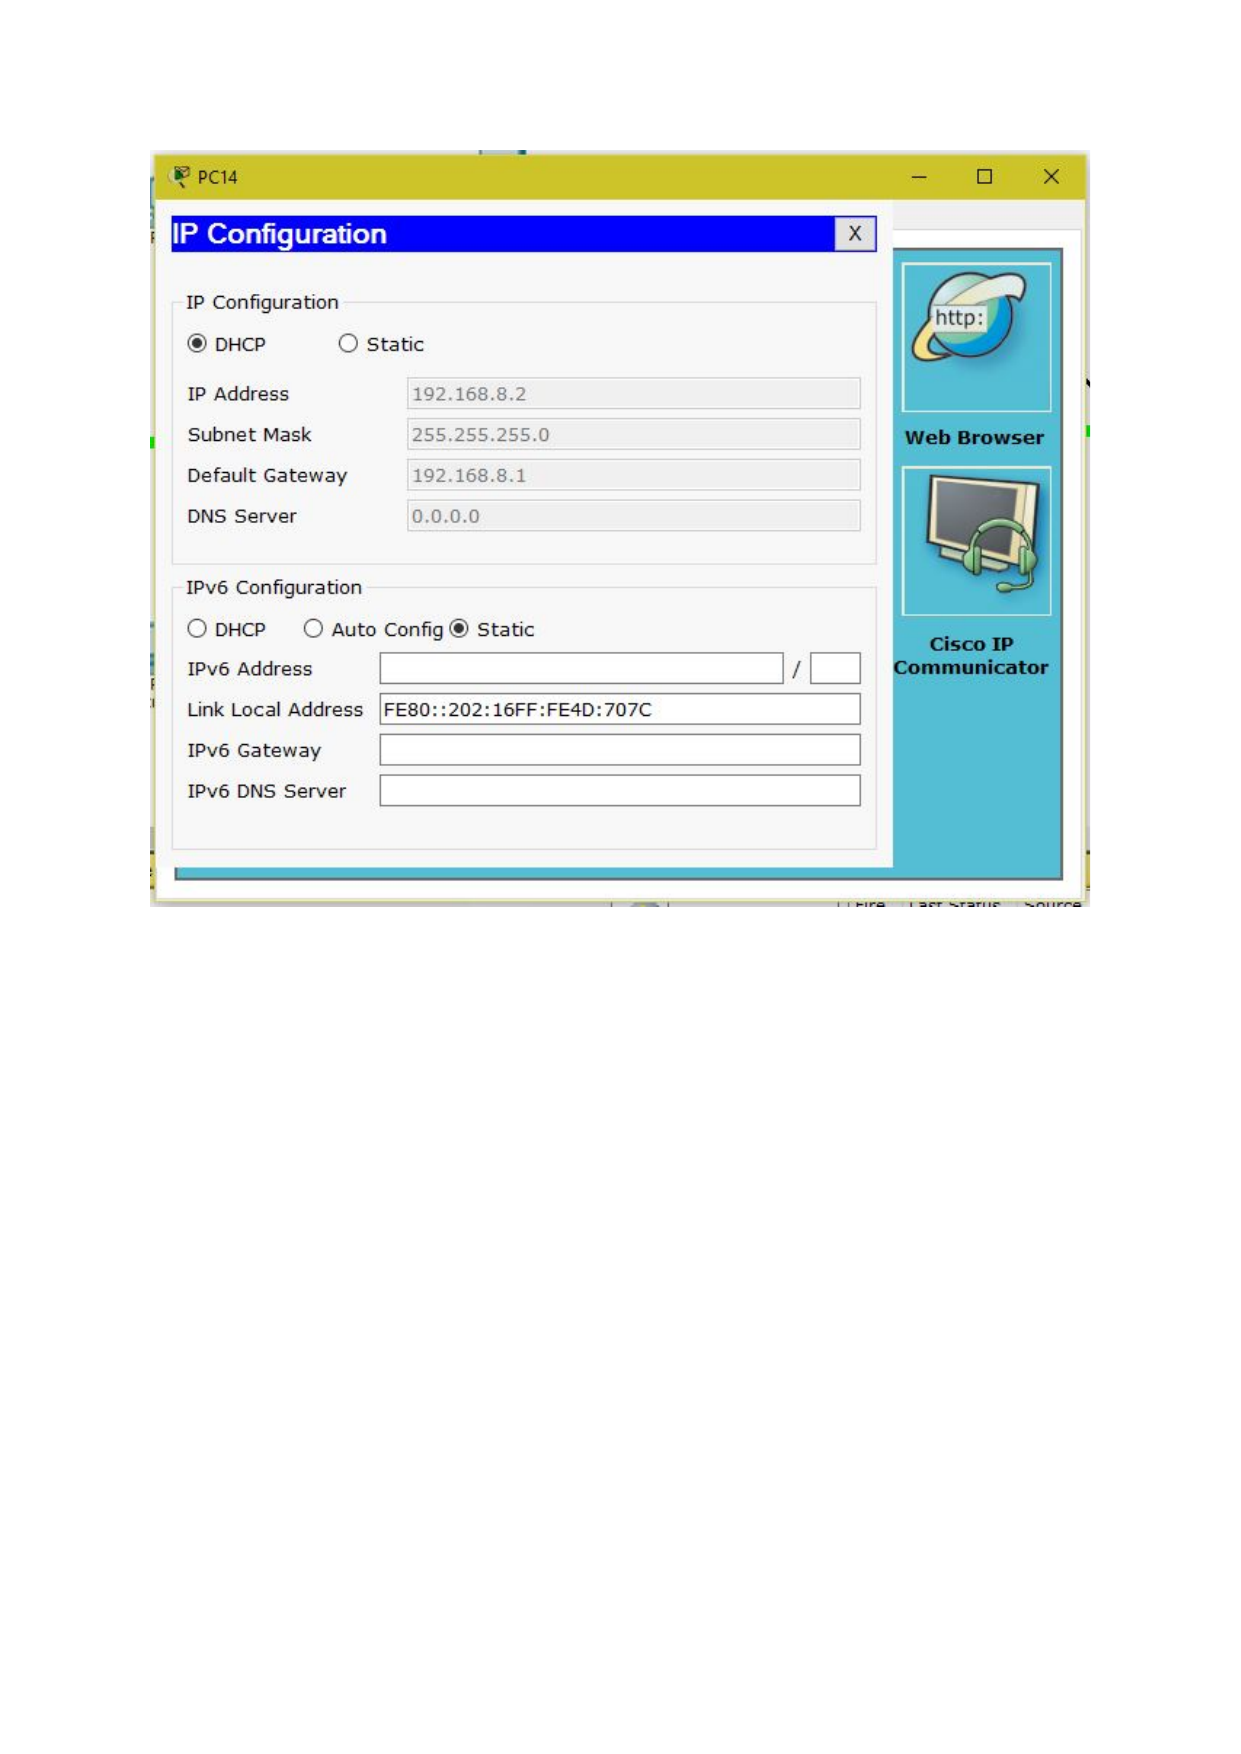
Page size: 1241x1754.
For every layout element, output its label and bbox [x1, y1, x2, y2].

picture [150, 150, 1091, 907]
